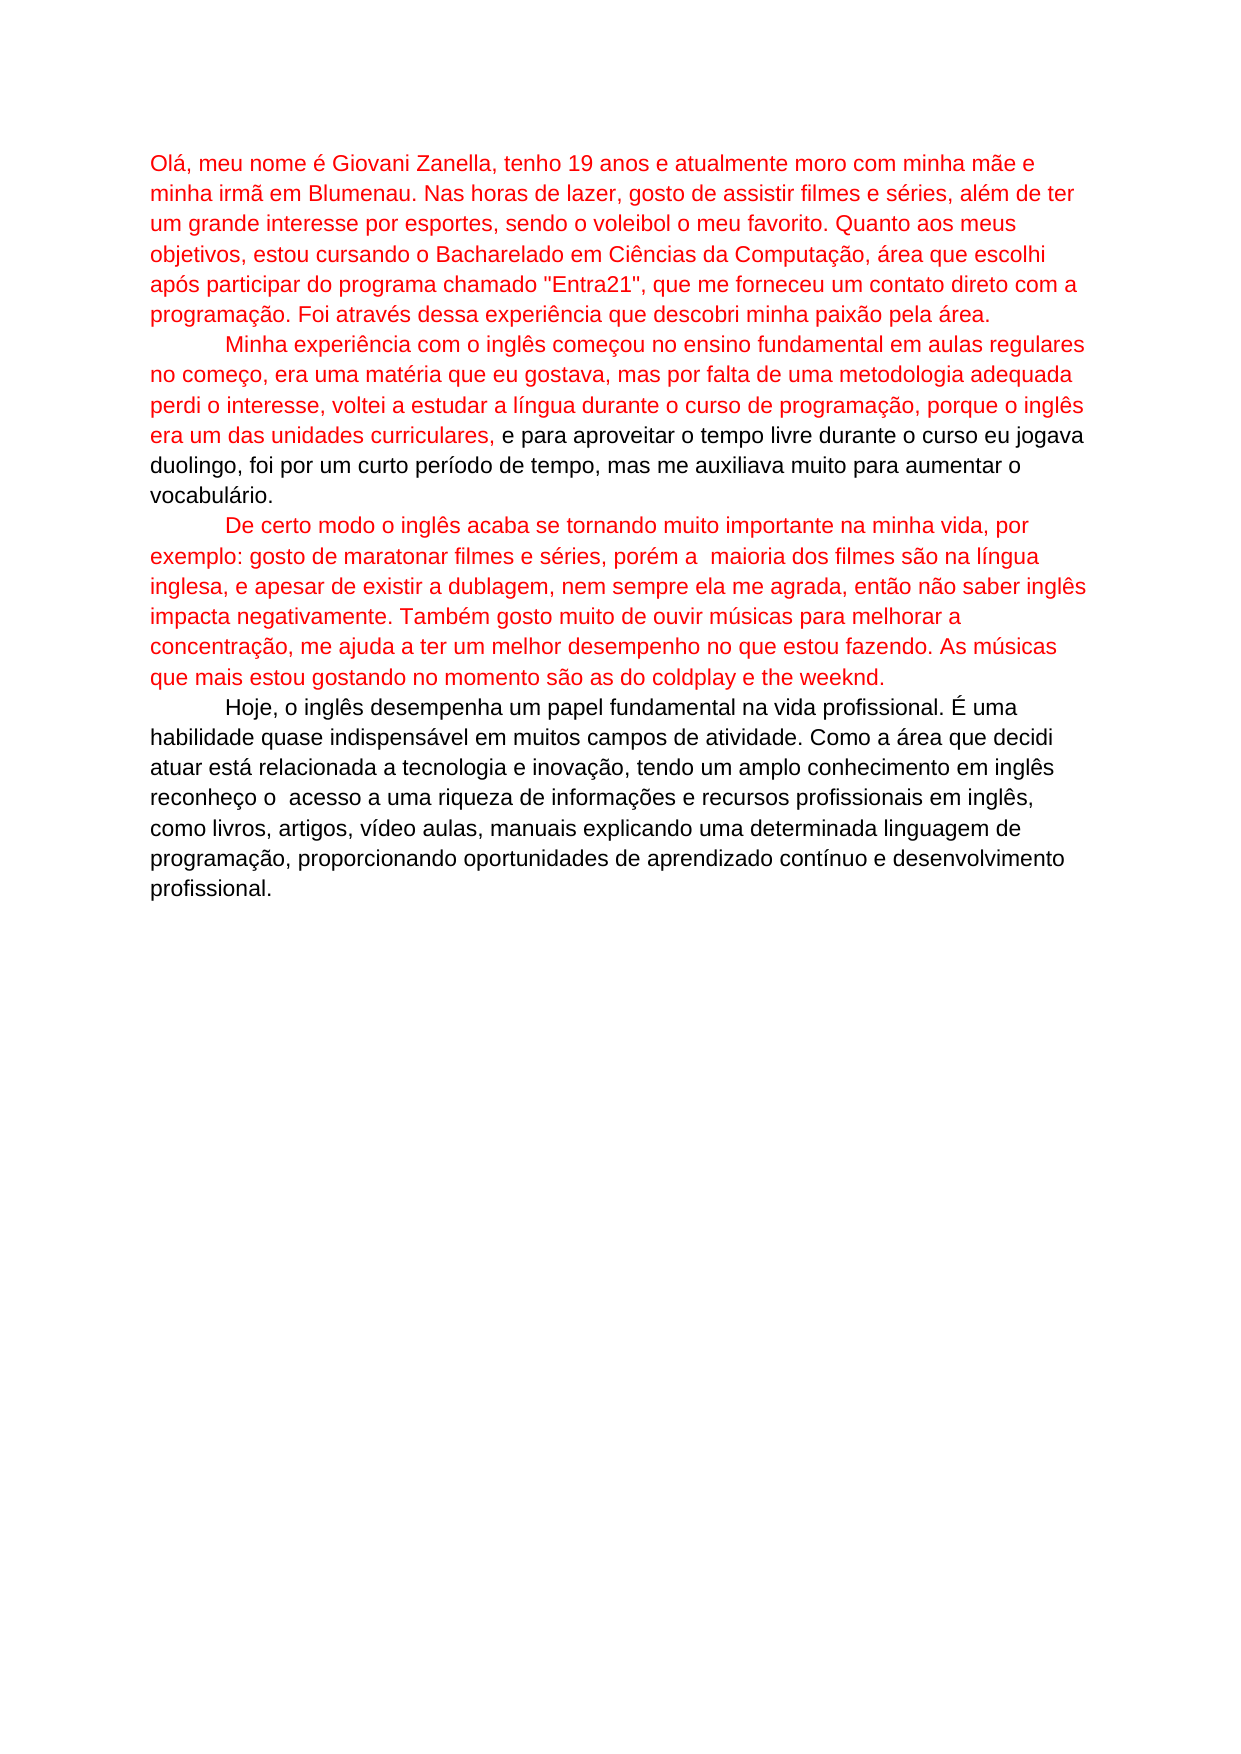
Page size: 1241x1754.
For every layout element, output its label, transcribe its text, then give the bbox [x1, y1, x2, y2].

text Minha experiência com o inglês começou no ensino fundamental em aulas regulares no começo, era uma matéria que eu gostava, mas por falta de uma metodologia adequada perdi o interesse, voltei a estudar a língua durante o curso de programação, porque o inglês era um das unidades curriculares, e para aproveitar o tempo livre durante o curso eu jogava duolingo, foi por um curto período de tempo, mas me auxiliava muito para aumentar o vocabulário. [150, 331, 1090, 509]
text Olá, meu nome é Giovani Zanella, tenho 19 anos e atualmente moro com minha mãe e minha irmã em Blumenau. Nas horas de lazer, gosto de assistir filmes e séries, além de ter um grande interesse por esportes, sendo o voleibol o meu favorito. Quanto aos meus objetivos, estou cursando o Bacharelado em Ciências da Computação, área que escolhi após participar do programa chamado "Entra21", que me forneceu um contato direto com a programação. Foi através dessa experiência que descobri minha paixão pela área. [150, 150, 1090, 327]
text De certo modo o inglês acaba se tornando muito importante na minha vida, por exemplo: gosto de maratonar filmes e séries, porém a maioria dos filmes são na língua inglesa, e apesar de existir a dublagem, nem sempre ela me agrada, então não saber inglês impacta negativamente. Também gosto muito de ouvir músicas para melhorar a concentração, me ajuda a ter um melhor desempenho no que estou fazendo. As músicas que mais estou gostando no momento são as do coldplay e the weeknd. [150, 512, 1090, 690]
text Hoje, o inglês desempenha um papel fundamental na vida profissional. É uma habilidade quase indispensável em muitos campos de atividade. Como a área que decidi atuar está relacionada a tecnologia e inovação, tendo um amplo conhecimento em inglês reconheço o acesso a uma riqueza de informações e recursos profissionais em inglês, como livros, artigos, vídeo aulas, manuais explicando uma determinada linguagem de programação, proporcionando oportunidades de aprendizado contínuo e desenvolvimento profissional. [150, 694, 1090, 901]
